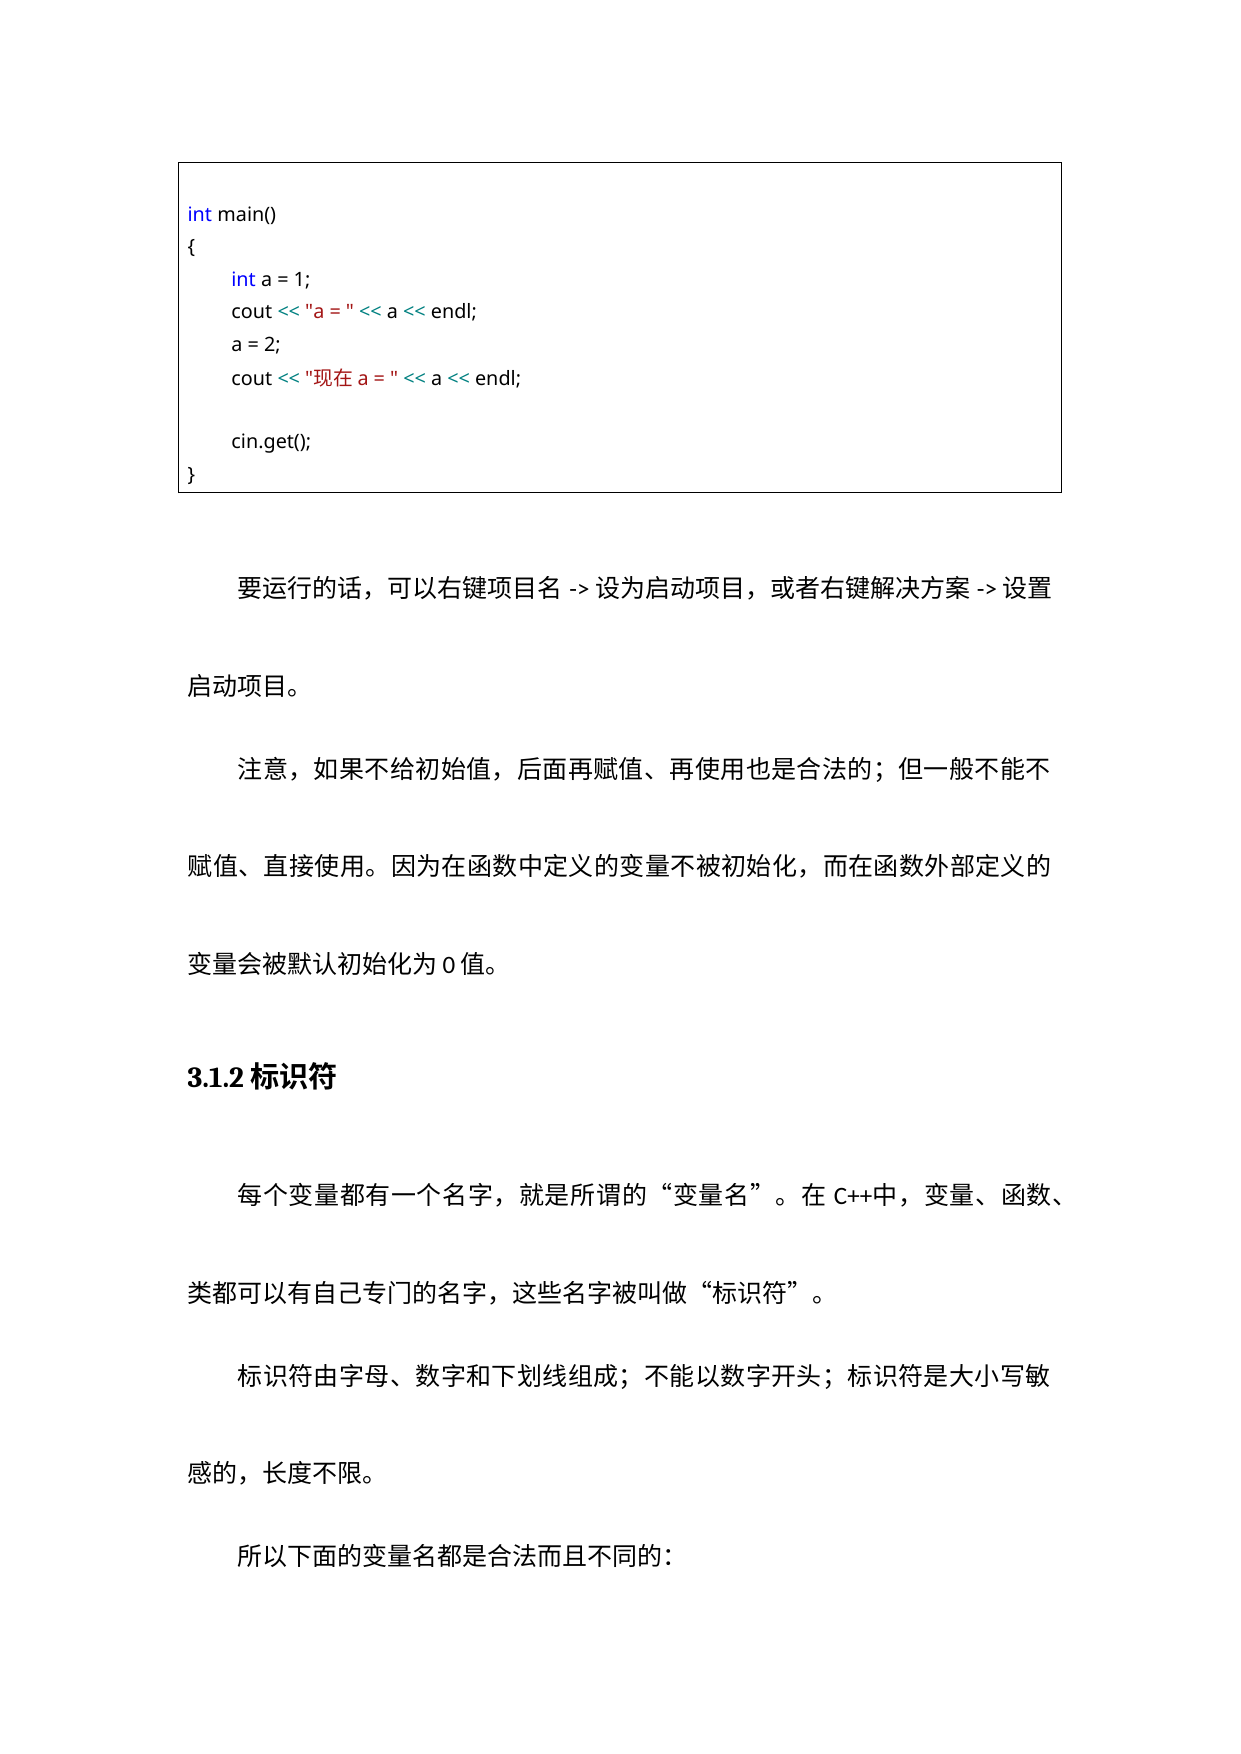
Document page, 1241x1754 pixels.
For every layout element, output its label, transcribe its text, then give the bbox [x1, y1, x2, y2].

text int a = 1; [187, 263, 1053, 295]
text 每个变量都有一个名字，就是所谓的“变量名”。在C++中，变量、函数、类都可以有自己专门的名字，这些名字被叫做“标识符”。 [187, 1161, 1053, 1324]
text cin.get(); [187, 425, 1053, 454]
text 所以下面的变量名都是合法而且不同的： [187, 1522, 1053, 1587]
text 要运行的话，可以右键项目名 -> 设为启动项目，或者右键解决方案 -> 设置启动项目。 [187, 554, 1053, 717]
text cout << "现在 a = " << a << endl; [187, 360, 1053, 393]
text cout << "a = " << a << endl; [187, 295, 1053, 328]
text a = 2; [187, 328, 1053, 360]
text 注意，如果不给初始值，后面再赋值、再使用也是合法的；但一般不能不赋值、直接使用。因为在函数中定义的变量不被初始化，而在函数外部定义的变量会被默认初始化为0值。 [187, 735, 1053, 995]
subtitle 3.1.2 标识符 [187, 1042, 1053, 1107]
text 标识符由字母、数字和下划线组成；不能以数字开头；标识符是大小写敏感的，长度不限。 [187, 1342, 1053, 1504]
text int main() [187, 198, 1053, 230]
text { [187, 230, 1053, 263]
text } [179, 454, 1061, 492]
